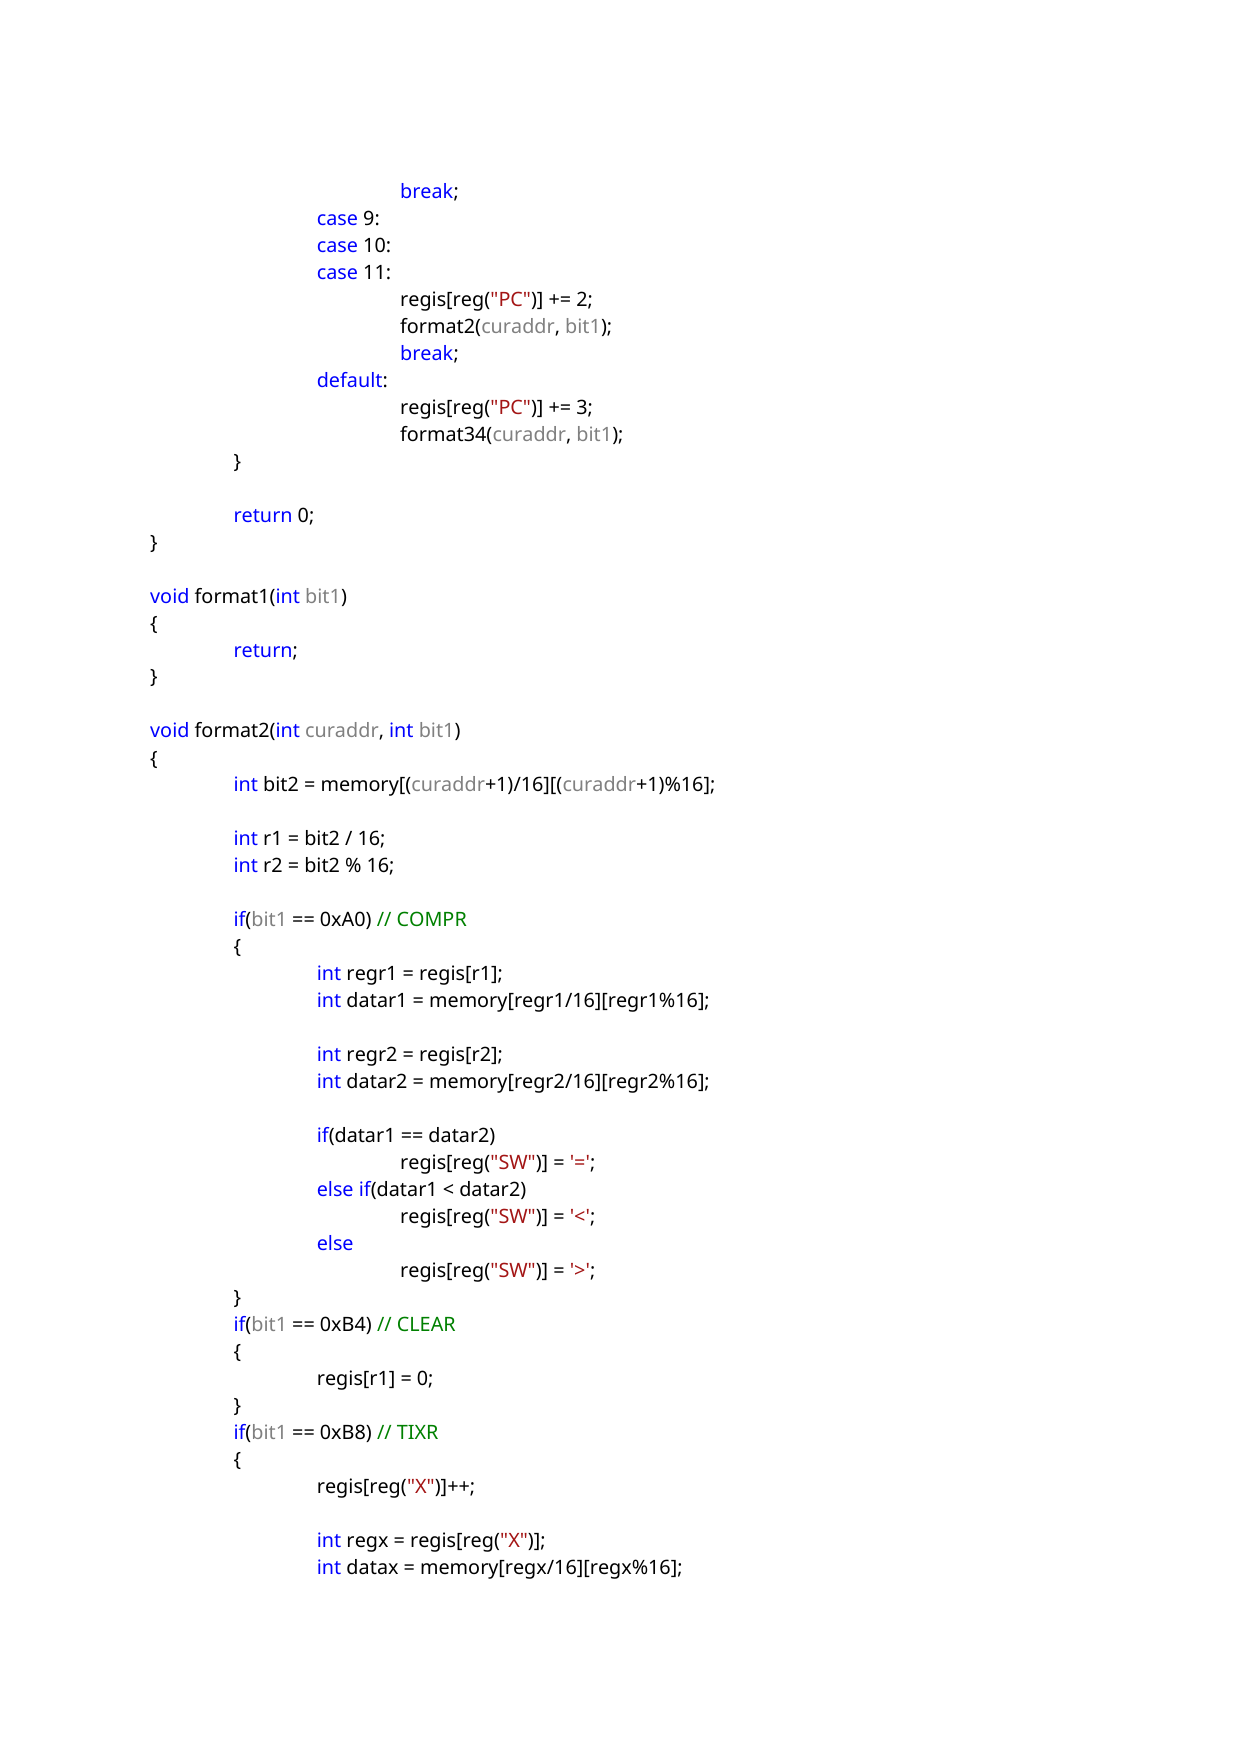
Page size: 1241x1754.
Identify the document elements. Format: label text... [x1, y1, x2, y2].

text if(bit1 == 0xB8) // TIXR [150, 1418, 1090, 1445]
text regis[r1] = 0; [150, 1364, 1090, 1391]
text return; [150, 636, 1090, 663]
text int datar1 = memory[regr1/16][regr1%16]; [150, 987, 1090, 1013]
text case 9: [150, 204, 1090, 231]
text } [150, 528, 1090, 555]
text } [150, 1283, 1090, 1310]
text int r2 = bit2 % 16; [150, 852, 1090, 879]
text if(bit1 == 0xA0) // COMPR [150, 906, 1090, 933]
text } [150, 447, 1090, 474]
text format2(curaddr, bit1); [150, 312, 1090, 339]
text regis[reg("SW")] = '>'; [150, 1256, 1090, 1283]
text case 11: [150, 258, 1090, 285]
text format34(curaddr, bit1); [150, 420, 1090, 447]
text break; [150, 339, 1090, 366]
text if(bit1 == 0xB4) // CLEAR [150, 1310, 1090, 1337]
text regis[reg("SW")] = '<'; [150, 1202, 1090, 1229]
text int regx = regis[reg("X")]; [150, 1526, 1090, 1553]
text int bit2 = memory[(curaddr+1)/16][(curaddr+1)%16]; [150, 771, 1090, 798]
text int r1 = bit2 / 16; [150, 825, 1090, 852]
text if(datar1 == datar2) [150, 1121, 1090, 1148]
text int regr1 = regis[r1]; [150, 959, 1090, 987]
text { [150, 609, 1090, 636]
text { [150, 1445, 1090, 1472]
text return 0; [150, 501, 1090, 528]
text else if(datar1 < datar2) [150, 1175, 1090, 1202]
text { [150, 1337, 1090, 1364]
text void format2(int curaddr, int bit1) [150, 717, 1090, 744]
text } [150, 1391, 1090, 1418]
text void format1(int bit1) [150, 582, 1090, 609]
text int datar2 = memory[regr2/16][regr2%16]; [150, 1067, 1090, 1094]
text { [150, 933, 1090, 959]
text } [150, 663, 1090, 690]
text default: [150, 366, 1090, 393]
text { [150, 744, 1090, 771]
text regis[reg("PC")] += 3; [150, 393, 1090, 420]
text int regr2 = regis[r2]; [150, 1041, 1090, 1067]
text regis[reg("X")]++; [150, 1472, 1090, 1499]
text break; [150, 177, 1090, 204]
text regis[reg("SW")] = '='; [150, 1148, 1090, 1175]
text int datax = memory[regx/16][regx%16]; [150, 1553, 1090, 1580]
text else [150, 1229, 1090, 1256]
text case 10: [150, 231, 1090, 258]
text regis[reg("PC")] += 2; [150, 285, 1090, 312]
